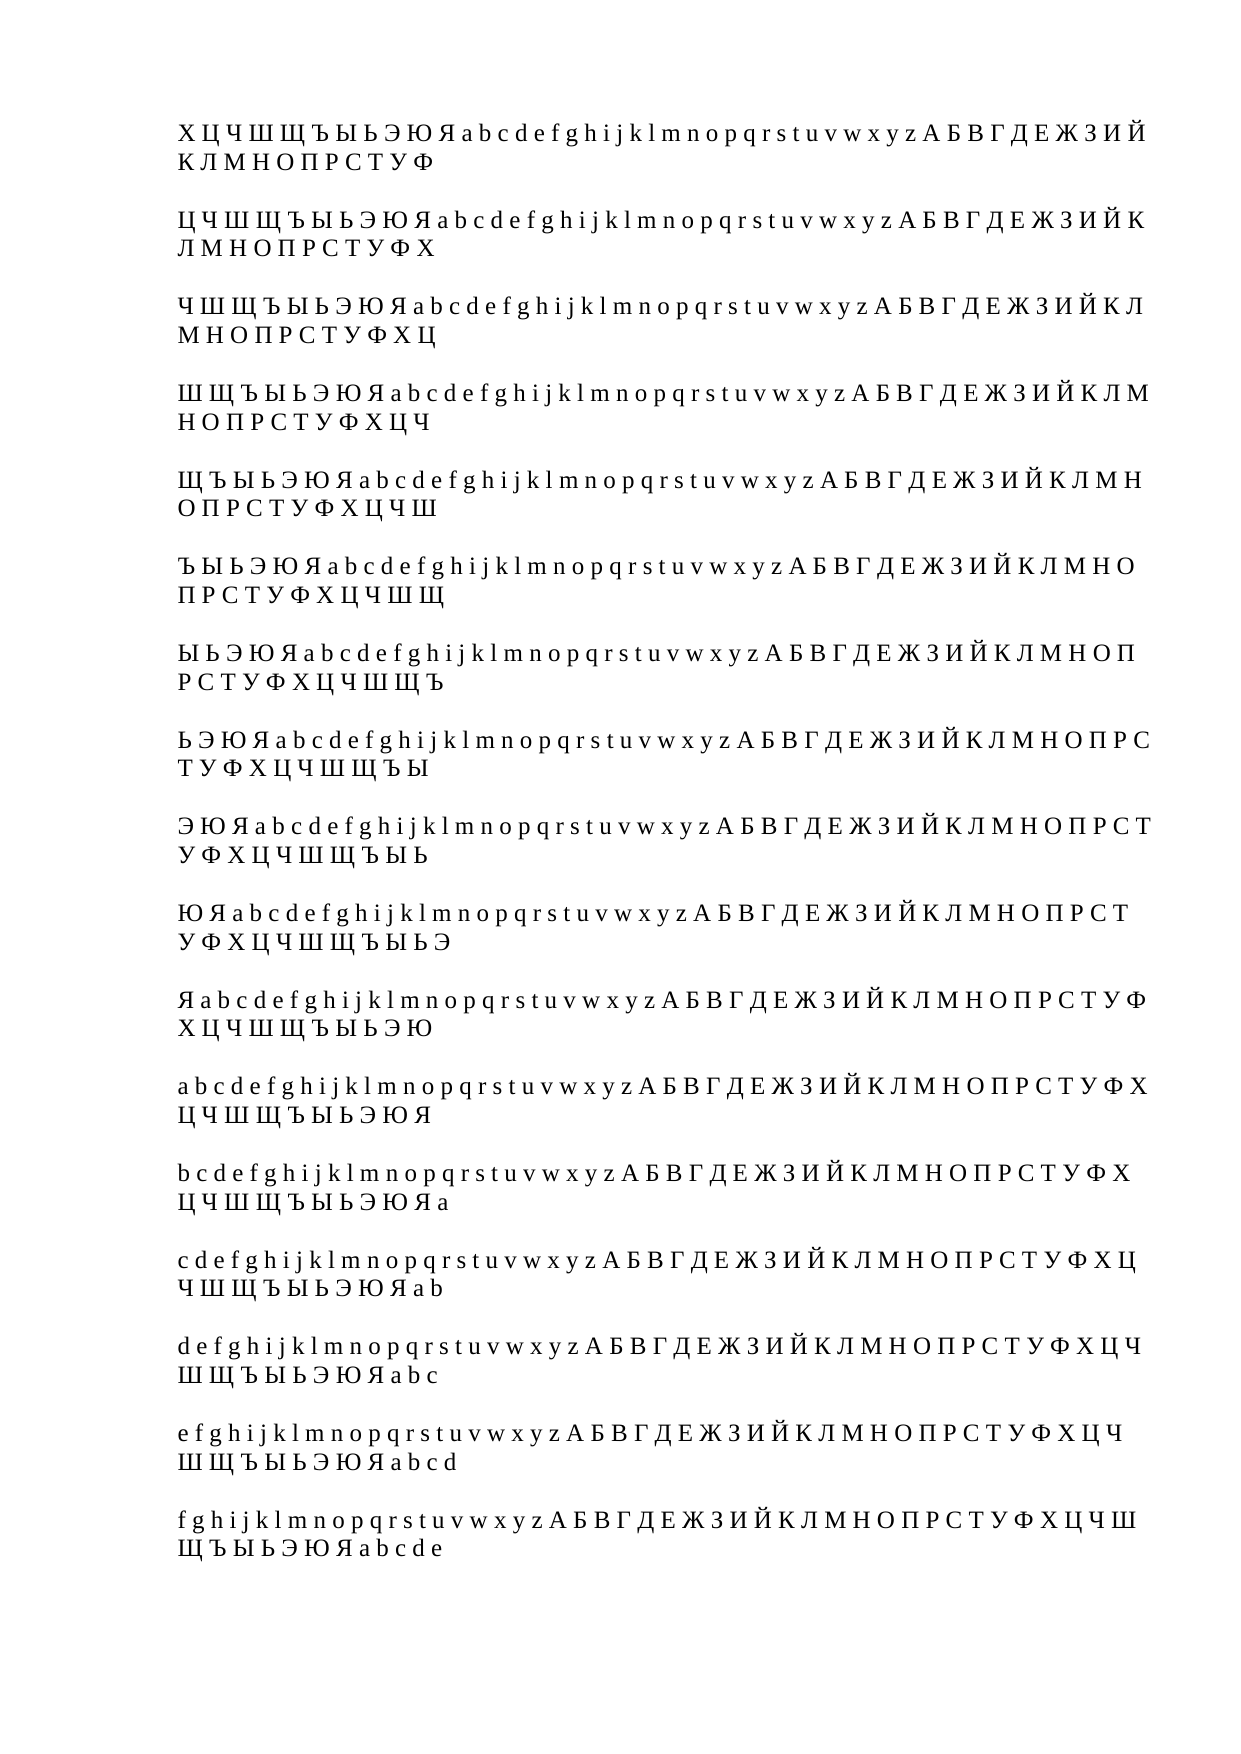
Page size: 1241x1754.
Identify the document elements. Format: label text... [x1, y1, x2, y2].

text Ш Щ Ъ Ы Ь Э Ю Я a b c d e f g h i j k l m n o p q r s t u v w x y z А Б В Г Д Е Ж З И Й К Л М Н О П Р С Т У Ф Х Ц Ч [177, 378, 1152, 436]
text Х Ц Ч Ш Щ Ъ Ы Ь Э Ю Я a b c d e f g h i j k l m n o p q r s t u v w x y z А Б В Г Д Е Ж З И Й К Л М Н О П Р С Т У Ф [177, 118, 1152, 176]
text Ы Ь Э Ю Я a b c d e f g h i j k l m n o p q r s t u v w x y z А Б В Г Д Е Ж З И Й К Л М Н О П Р С Т У Ф Х Ц Ч Ш Щ Ъ [177, 638, 1152, 696]
text Ю Я a b c d e f g h i j k l m n o p q r s t u v w x y z А Б В Г Д Е Ж З И Й К Л М Н О П Р С Т У Ф Х Ц Ч Ш Щ Ъ Ы Ь Э [177, 898, 1152, 956]
text Я a b c d e f g h i j k l m n o p q r s t u v w x y z А Б В Г Д Е Ж З И Й К Л М Н О П Р С Т У Ф Х Ц Ч Ш Щ Ъ Ы Ь Э Ю [177, 985, 1152, 1042]
text Ц Ч Ш Щ Ъ Ы Ь Э Ю Я a b c d e f g h i j k l m n o p q r s t u v w x y z А Б В Г Д Е Ж З И Й К Л М Н О П Р С Т У Ф Х [177, 205, 1152, 262]
text Ь Э Ю Я a b c d e f g h i j k l m n o p q r s t u v w x y z А Б В Г Д Е Ж З И Й К Л М Н О П Р С Т У Ф Х Ц Ч Ш Щ Ъ Ы [177, 725, 1152, 782]
text f g h i j k l m n o p q r s t u v w x y z А Б В Г Д Е Ж З И Й К Л М Н О П Р С Т У Ф Х Ц Ч Ш Щ Ъ Ы Ь Э Ю Я a b c d e [177, 1505, 1152, 1562]
text d e f g h i j k l m n o p q r s t u v w x y z А Б В Г Д Е Ж З И Й К Л М Н О П Р С Т У Ф Х Ц Ч Ш Щ Ъ Ы Ь Э Ю Я a b c [177, 1331, 1152, 1389]
text Э Ю Я a b c d e f g h i j k l m n o p q r s t u v w x y z А Б В Г Д Е Ж З И Й К Л М Н О П Р С Т У Ф Х Ц Ч Ш Щ Ъ Ы Ь [177, 811, 1152, 869]
text Ъ Ы Ь Э Ю Я a b c d e f g h i j k l m n o p q r s t u v w x y z А Б В Г Д Е Ж З И Й К Л М Н О П Р С Т У Ф Х Ц Ч Ш Щ [177, 551, 1152, 609]
text b c d e f g h i j k l m n o p q r s t u v w x y z А Б В Г Д Е Ж З И Й К Л М Н О П Р С Т У Ф Х Ц Ч Ш Щ Ъ Ы Ь Э Ю Я a [177, 1158, 1152, 1216]
text a b c d e f g h i j k l m n o p q r s t u v w x y z А Б В Г Д Е Ж З И Й К Л М Н О П Р С Т У Ф Х Ц Ч Ш Щ Ъ Ы Ь Э Ю Я [177, 1071, 1152, 1129]
text e f g h i j k l m n o p q r s t u v w x y z А Б В Г Д Е Ж З И Й К Л М Н О П Р С Т У Ф Х Ц Ч Ш Щ Ъ Ы Ь Э Ю Я a b c d [177, 1418, 1152, 1476]
text c d e f g h i j k l m n o p q r s t u v w x y z А Б В Г Д Е Ж З И Й К Л М Н О П Р С Т У Ф Х Ц Ч Ш Щ Ъ Ы Ь Э Ю Я a b [177, 1245, 1152, 1302]
text Щ Ъ Ы Ь Э Ю Я a b c d e f g h i j k l m n o p q r s t u v w x y z А Б В Г Д Е Ж З И Й К Л М Н О П Р С Т У Ф Х Ц Ч Ш [177, 465, 1152, 522]
text Ч Ш Щ Ъ Ы Ь Э Ю Я a b c d e f g h i j k l m n o p q r s t u v w x y z А Б В Г Д Е Ж З И Й К Л М Н О П Р С Т У Ф Х Ц [177, 291, 1152, 349]
